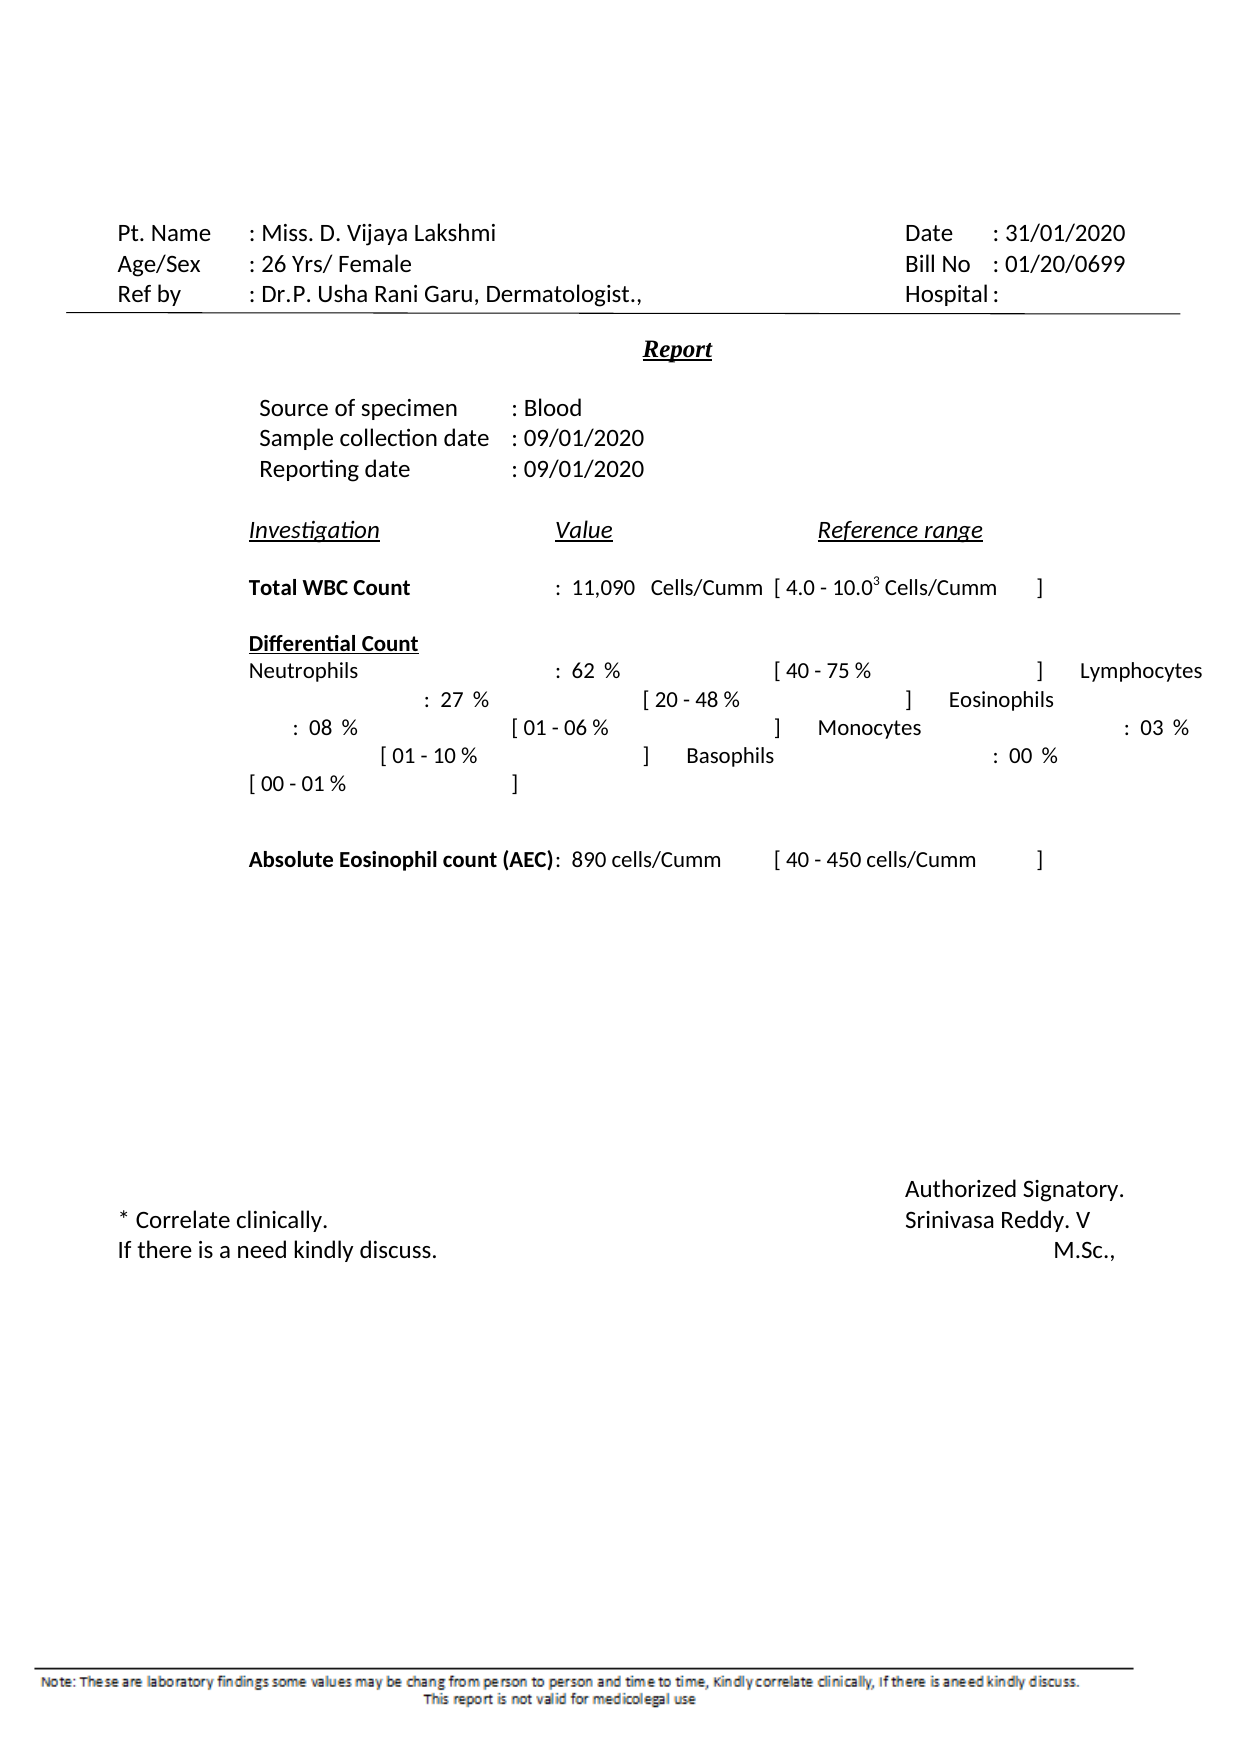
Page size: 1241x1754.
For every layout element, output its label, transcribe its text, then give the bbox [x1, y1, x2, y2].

text If there is a need kindly discuss. M.Sc., [74, 1235, 1210, 1265]
text Report [599, 334, 1210, 363]
text Pt. Name : Miss. D. Vijaya Lakshmi Date : 31/01/2020 [74, 217, 1210, 248]
text Sample collection date : 09/01/2020 [259, 422, 1210, 453]
text Investigation Value Reference range [205, 514, 1210, 544]
text * Correlate clinically. Srinivasa Reddy. V [74, 1204, 1210, 1235]
text Source of specimen : Blood [259, 392, 1210, 422]
text Total WBC Count : 11,090 Cells/Cumm [ 4.0 - 10.03 Cells/Cumm ] [205, 573, 1210, 601]
text Absolute Eosinophil count (AEC) : 890 cells/Cumm [ 40 - 450 cells/Cumm ] [205, 845, 1210, 873]
text Ref by : Dr. P. Usha Rani Garu, Dermatologist., Hospital : [74, 278, 1210, 309]
text Differential Count [205, 629, 1210, 657]
text Neutrophils : 62 % [ 40 - 75 % ] Lymphocytes : 27 % [ 20 - 48 % ] Eosinophils : 08 % [ 01 - 06 % ] Monocytes : 03 % [ 01 - 10 % ] Basophils : 00 % [ 00 - 01 % ] [205, 657, 1210, 797]
text Age/Sex : 26 Yrs/ Female Bill No : 01/20/0699 [74, 248, 1210, 278]
picture [30, 1665, 1137, 1709]
text Reporting date : 09/01/2020 [259, 453, 1210, 483]
text Authorized Signatory. [905, 1174, 1210, 1204]
